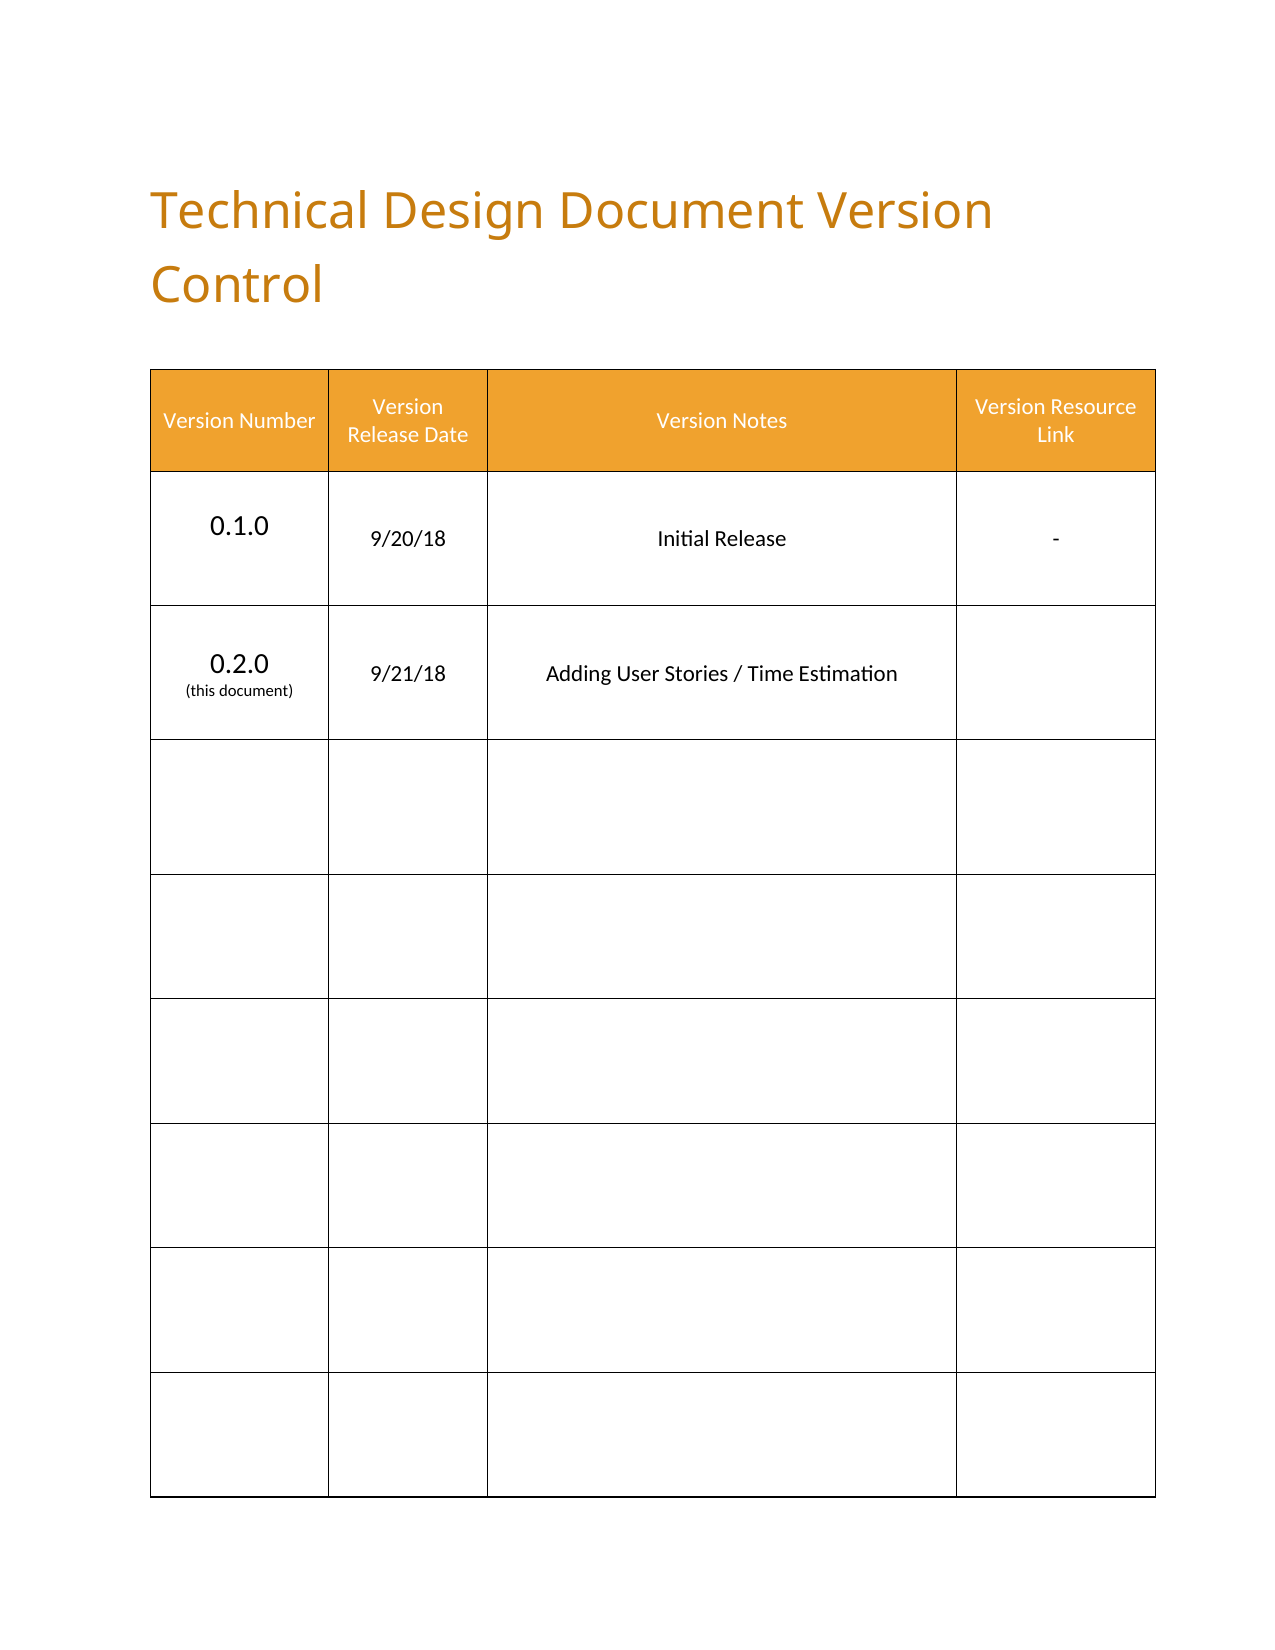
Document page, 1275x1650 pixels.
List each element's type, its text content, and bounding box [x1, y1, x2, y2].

table_cell [488, 999, 956, 1123]
table_cell 9/20/18 [329, 472, 487, 605]
table_header Version Number [151, 370, 328, 471]
table_cell [151, 999, 328, 1123]
table_cell [957, 1124, 1155, 1247]
subtitle Technical Design Document Version Control [150, 175, 1125, 317]
table_cell [329, 1124, 487, 1247]
table_cell [151, 1373, 328, 1496]
table_cell [329, 1373, 487, 1496]
table_cell [151, 740, 328, 873]
table_header Version Resource Link [957, 370, 1155, 471]
table_cell [151, 875, 328, 998]
table_cell [151, 1124, 328, 1247]
table_cell [957, 1248, 1155, 1372]
table_cell [488, 1124, 956, 1247]
table_cell - [957, 472, 1155, 605]
table_cell [329, 999, 487, 1123]
table_cell [957, 1373, 1155, 1496]
table_cell [151, 1248, 328, 1372]
table_header Version Notes [488, 370, 956, 471]
table_cell [329, 740, 487, 873]
table_cell 9/21/18 [329, 606, 487, 739]
table_cell [488, 875, 956, 998]
table_cell 0.1.0 [151, 472, 328, 605]
table_cell [957, 606, 1155, 739]
table_cell [957, 740, 1155, 873]
table_cell Initial Release [488, 472, 956, 605]
table_cell [488, 1248, 956, 1372]
table_cell [329, 1248, 487, 1372]
table_cell [329, 875, 487, 998]
table_cell [488, 740, 956, 873]
table_cell [957, 875, 1155, 998]
table_cell [957, 999, 1155, 1123]
table_cell Adding User Stories / Time Estimation [488, 606, 956, 739]
table_header Version Release Date [329, 370, 487, 471]
table_cell 0.2.0 (this document) [151, 606, 328, 739]
table_cell [488, 1373, 956, 1496]
